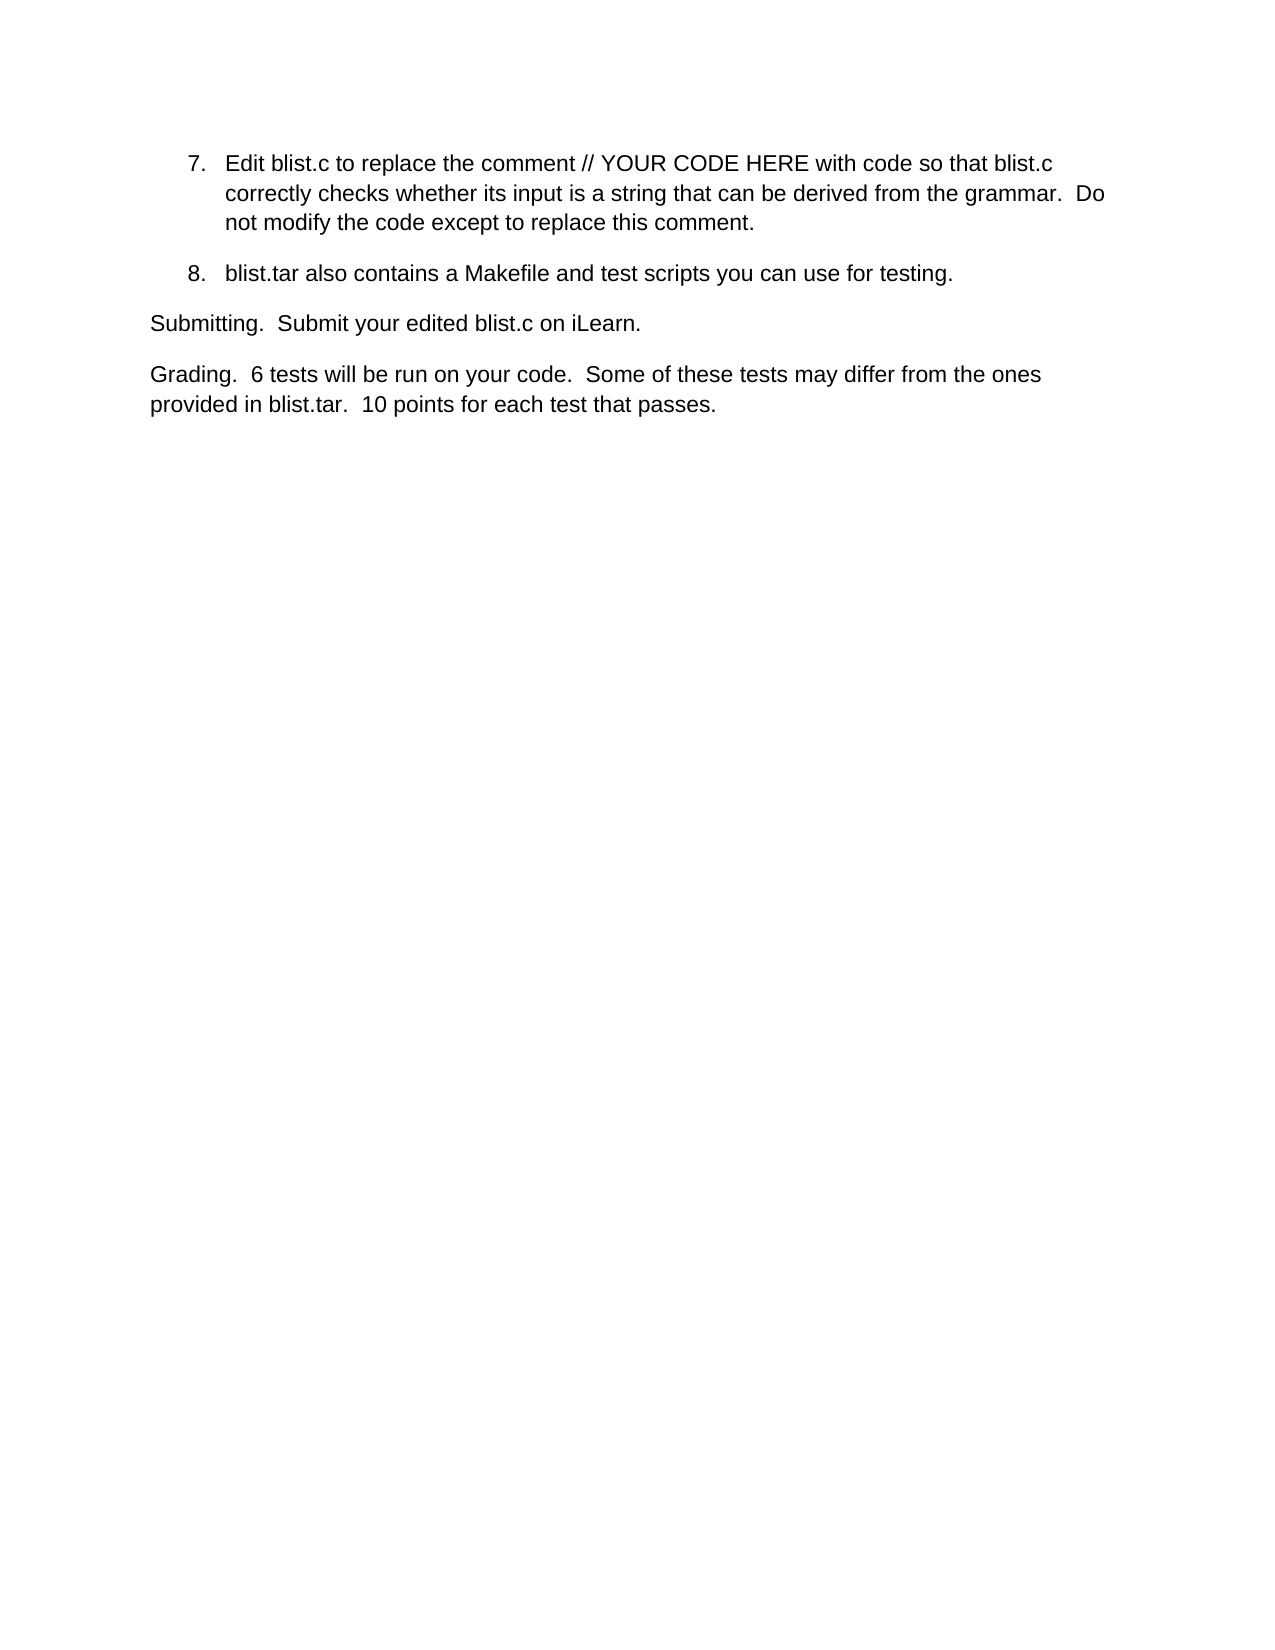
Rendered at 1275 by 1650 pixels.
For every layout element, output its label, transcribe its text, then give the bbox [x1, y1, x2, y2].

list blist.tar also contains a Makefile and test scripts you can use for testing. [187, 260, 1125, 286]
list Edit blist.c to replace the comment // YOUR CODE HERE with code so that blist.c correctly checks whether its input is a string that can be derived from the grammar. Do not modify the code except to replace this comment. [187, 150, 1125, 236]
text Grading. 6 tests will be run on your code. Some of these tests may differ from the ones provided in blist.tar. 10 points for each test that passes. [150, 361, 1125, 417]
text Submitting. Submit your edited blist.c on iLearn. [150, 310, 1125, 337]
